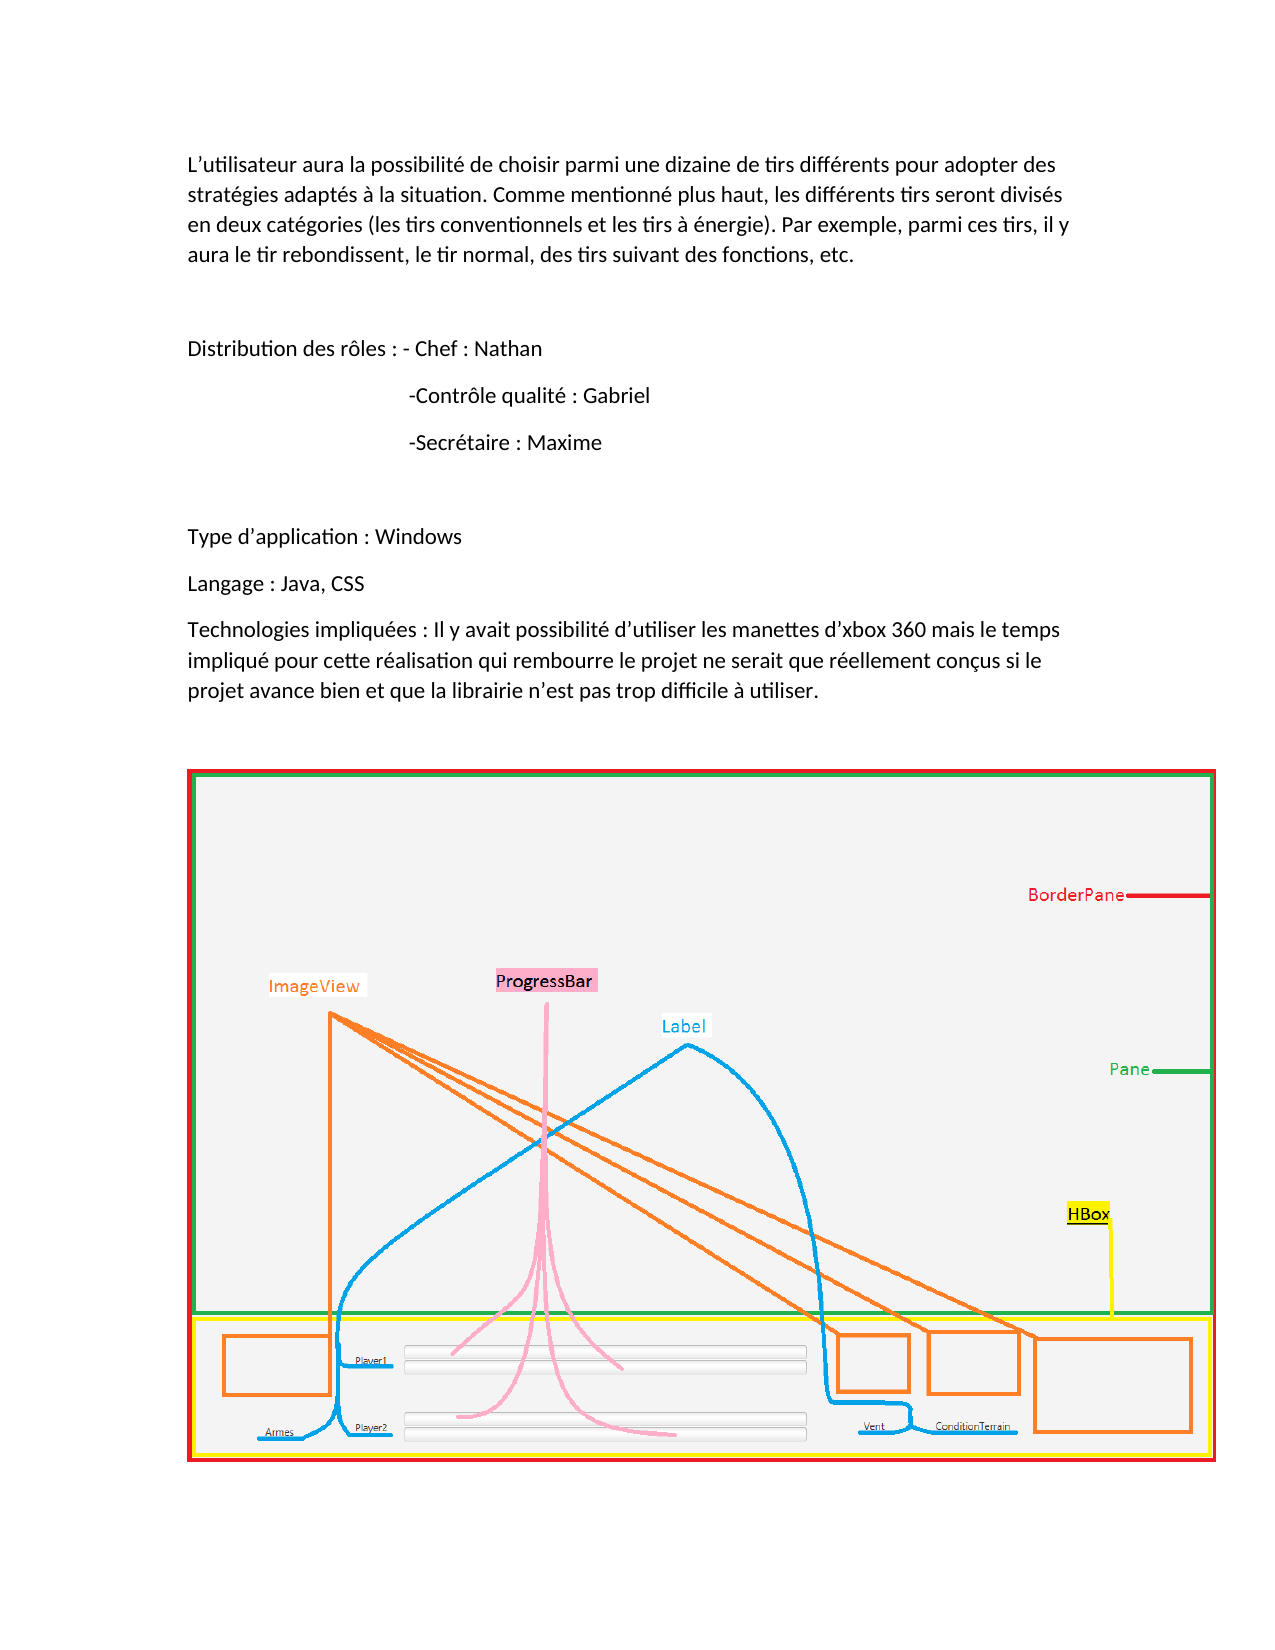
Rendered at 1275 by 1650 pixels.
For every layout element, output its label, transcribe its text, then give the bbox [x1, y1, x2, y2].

text -Contrôle qualité : Gabriel [187, 381, 1087, 409]
text Technologies impliquées : Il y avait possibilité d’utiliser les manettes d’xbox 360 mais le temps impliqué pour cette réalisation qui rembourre le projet ne serait que réellement conçus si le projet avance bien et que la librairie n’est pas trop difficile à utiliser. [187, 616, 1087, 704]
picture [187, 769, 1216, 1462]
text -Secrétaire : Maxime [187, 428, 1087, 456]
text Type d’application : Windows [187, 522, 1087, 550]
text L’utilisateur aura la possibilité de choisir parmi une dizaine de tirs différents pour adopter des stratégies adaptés à la situation. Comme mentionné plus haut, les différents tirs seront divisés en deux catégories (les tirs conventionnels et les tirs à énergie). Par exemple, parmi ces tirs, il y aura le tir rebondissent, le tir normal, des tirs suivant des fonctions, etc. [187, 150, 1087, 269]
text Distribution des rôles : - Chef : Nathan [187, 334, 1087, 362]
text Langage : Java, CSS [187, 569, 1087, 597]
